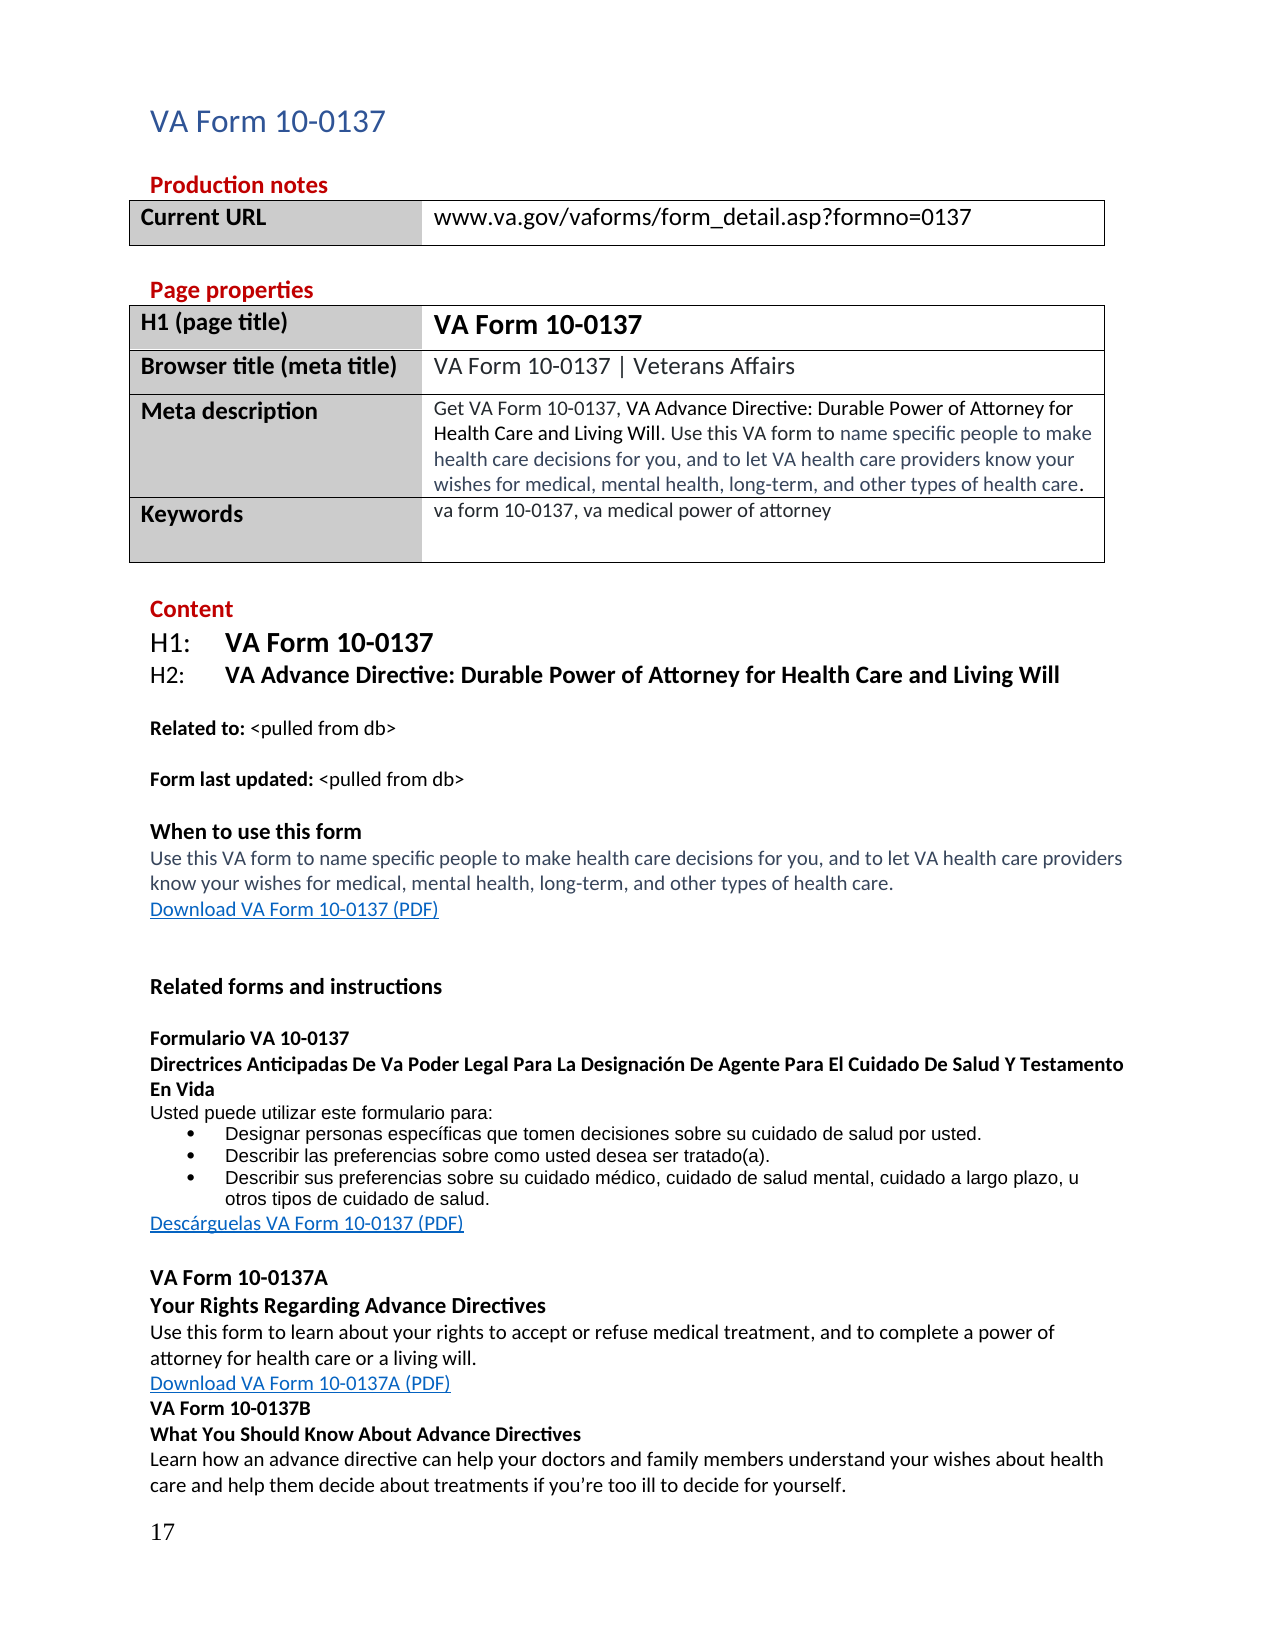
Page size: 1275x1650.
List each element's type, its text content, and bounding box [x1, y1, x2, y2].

text H1: VA Form 10-0137 [150, 624, 1125, 659]
text What You Should Know About Advance Directives [150, 1421, 1125, 1446]
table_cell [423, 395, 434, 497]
text VA Form 10-0137A [150, 1263, 1125, 1291]
text Content [150, 593, 1125, 624]
text Production notes [150, 169, 1125, 200]
text H2: VA Advance Directive: Durable Power of Attorney for Health Care and Living Will [150, 659, 1125, 690]
list Designar personas específicas que tomen decisiones sobre su cuidado de salud por usted. [187, 1123, 1125, 1145]
table_header www.va.gov/vaforms/form_detail.asp?formno=0137 [423, 201, 1104, 245]
text Form last updated: <pulled from db> [150, 766, 1125, 791]
text VA Form 10-0137B [150, 1396, 1125, 1421]
text Formulario VA 10-0137 [150, 1025, 1125, 1051]
text Your Rights Regarding Advance Directives [150, 1291, 1125, 1319]
text Learn how an advance directive can help your doctors and family members understand your wishes about health care and help them decide about treatments if you’re too ill to decide for yourself. [150, 1446, 1125, 1497]
table_header H1 (page title) [130, 306, 422, 349]
table_cell Browser title (meta title) [130, 351, 422, 394]
table_header Current URL [130, 201, 422, 245]
text Descárguelas VA Form 10-0137 (PDF) [150, 1210, 1125, 1235]
text Related forms and instructions [150, 972, 1125, 1000]
text When to use this form [150, 817, 1125, 845]
table_cell va form 10-0137, va medical power of attorney [423, 498, 1104, 562]
text Related to: <pulled from db> [150, 715, 1125, 741]
text Usted puede utilizar este formulario para: [150, 1102, 1125, 1123]
table_cell VA Form 10-0137 | Veterans Affairs [423, 351, 1104, 394]
list Describir las preferencias sobre como usted desea ser tratado(a). [187, 1145, 1125, 1167]
subtitle VA Form 10-0137 [150, 100, 1125, 141]
text Download VA Form 10-0137A (PDF) [150, 1370, 1125, 1396]
text Download VA Form 10-0137 (PDF) [150, 896, 1125, 921]
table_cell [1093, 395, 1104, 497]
table_header VA Form 10-0137 [423, 306, 1104, 349]
table_cell Meta description [130, 395, 422, 497]
table_cell Keywords [130, 498, 422, 562]
list Describir sus preferencias sobre su cuidado médico, cuidado de salud mental, cuidado a largo plazo, u otros tipos de cuidado de salud. [187, 1167, 1125, 1210]
text Use this form to learn about your rights to accept or refuse medical treatment, and to complete a power of attorney for health care or a living will. [150, 1319, 1125, 1370]
text Page properties [150, 274, 1125, 305]
text Directrices Anticipadas De Va Poder Legal Para La Designación De Agente Para El Cuidado De Salud Y Testamento En Vida [150, 1051, 1125, 1102]
